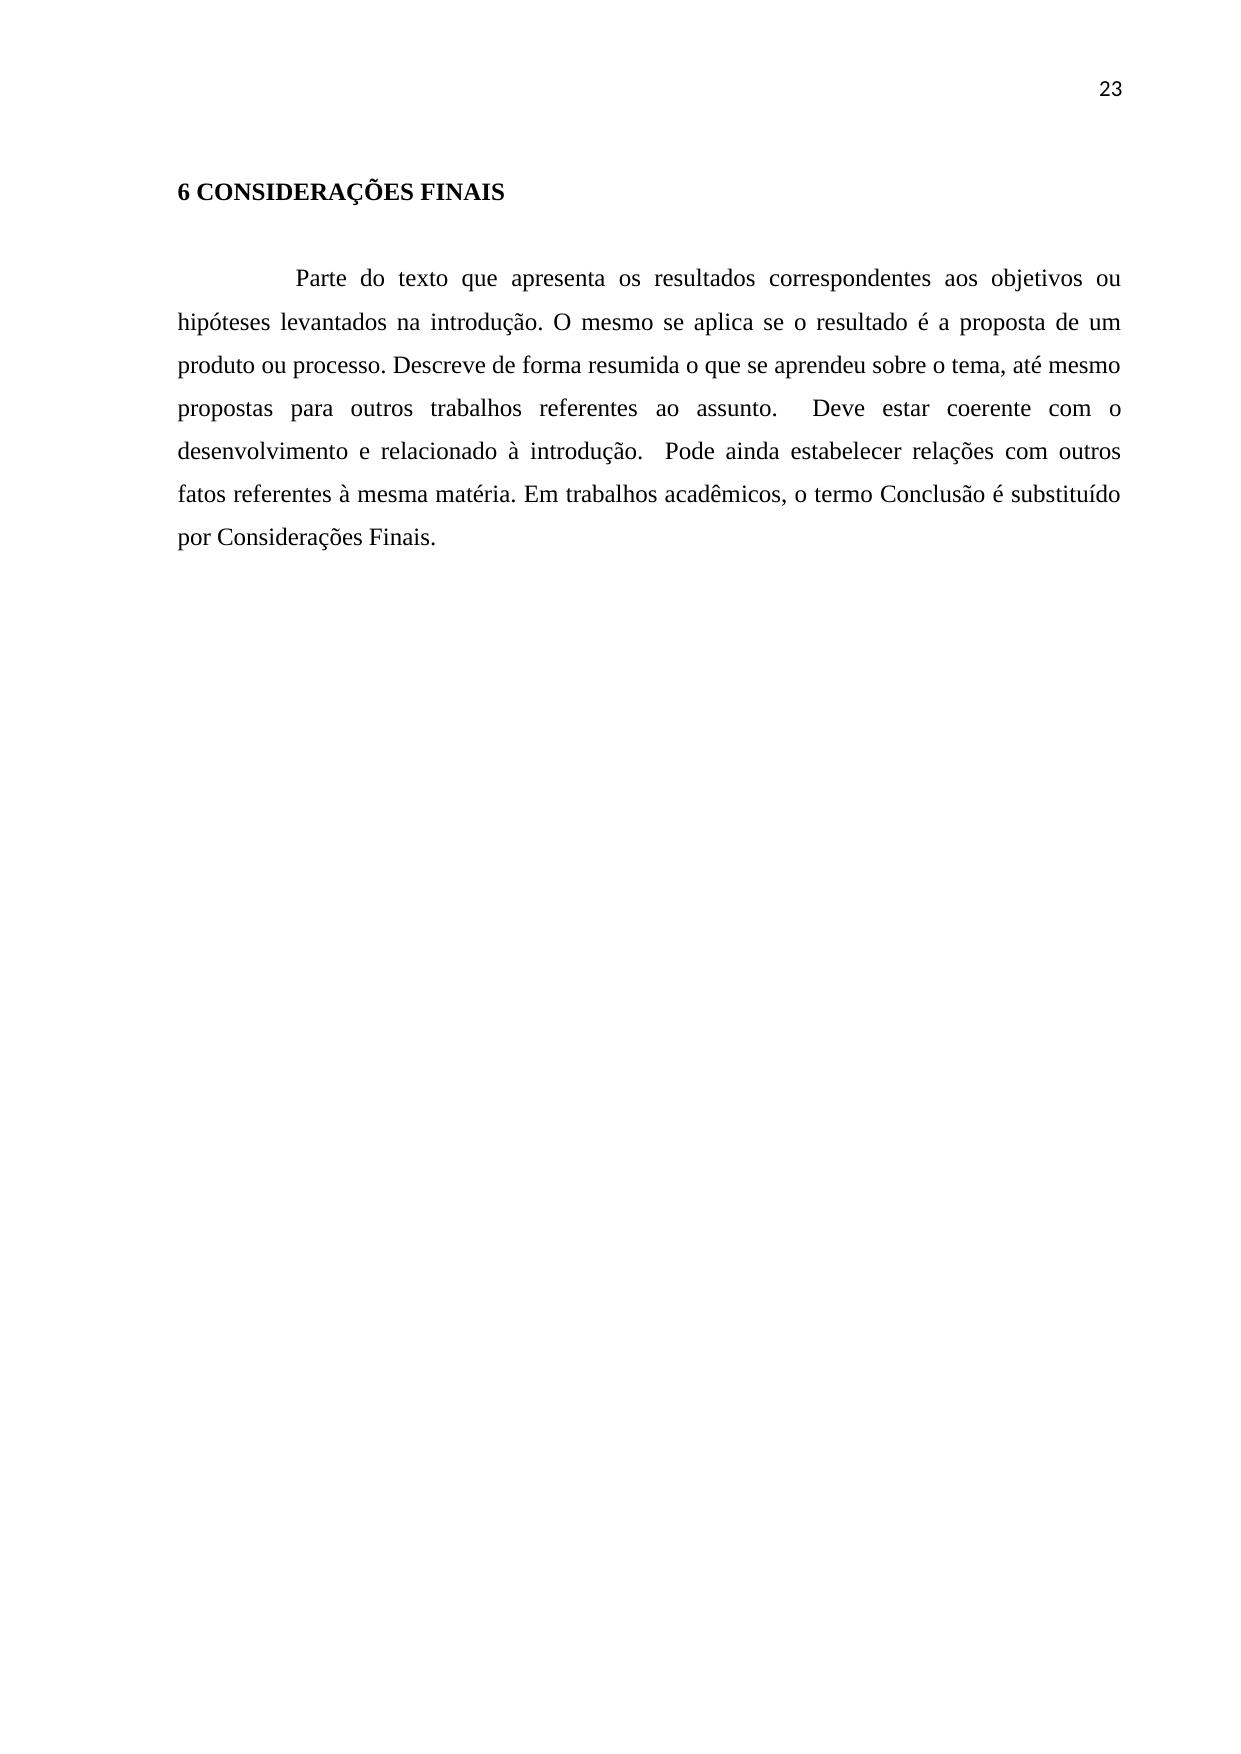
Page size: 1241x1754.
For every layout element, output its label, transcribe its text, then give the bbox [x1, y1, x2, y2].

text Parte do texto que apresenta os resultados correspondentes aos objetivos ou hipóteses levantados na introdução. O mesmo se aplica se o resultado é a proposta de um produto ou processo. Descreve de forma resumida o que se aprendeu sobre o tema, até mesmo propostas para outros trabalhos referentes ao assunto. Deve estar coerente com o desenvolvimento e relacionado à introdução. Pode ainda estabelecer relações com outros fatos referentes à mesma matéria. Em trabalhos acadêmicos, o termo Conclusão é substituído por Considerações Finais. [177, 263, 1122, 551]
subtitle 6 CONSIDERAÇÕES FINAIS [177, 177, 1122, 206]
